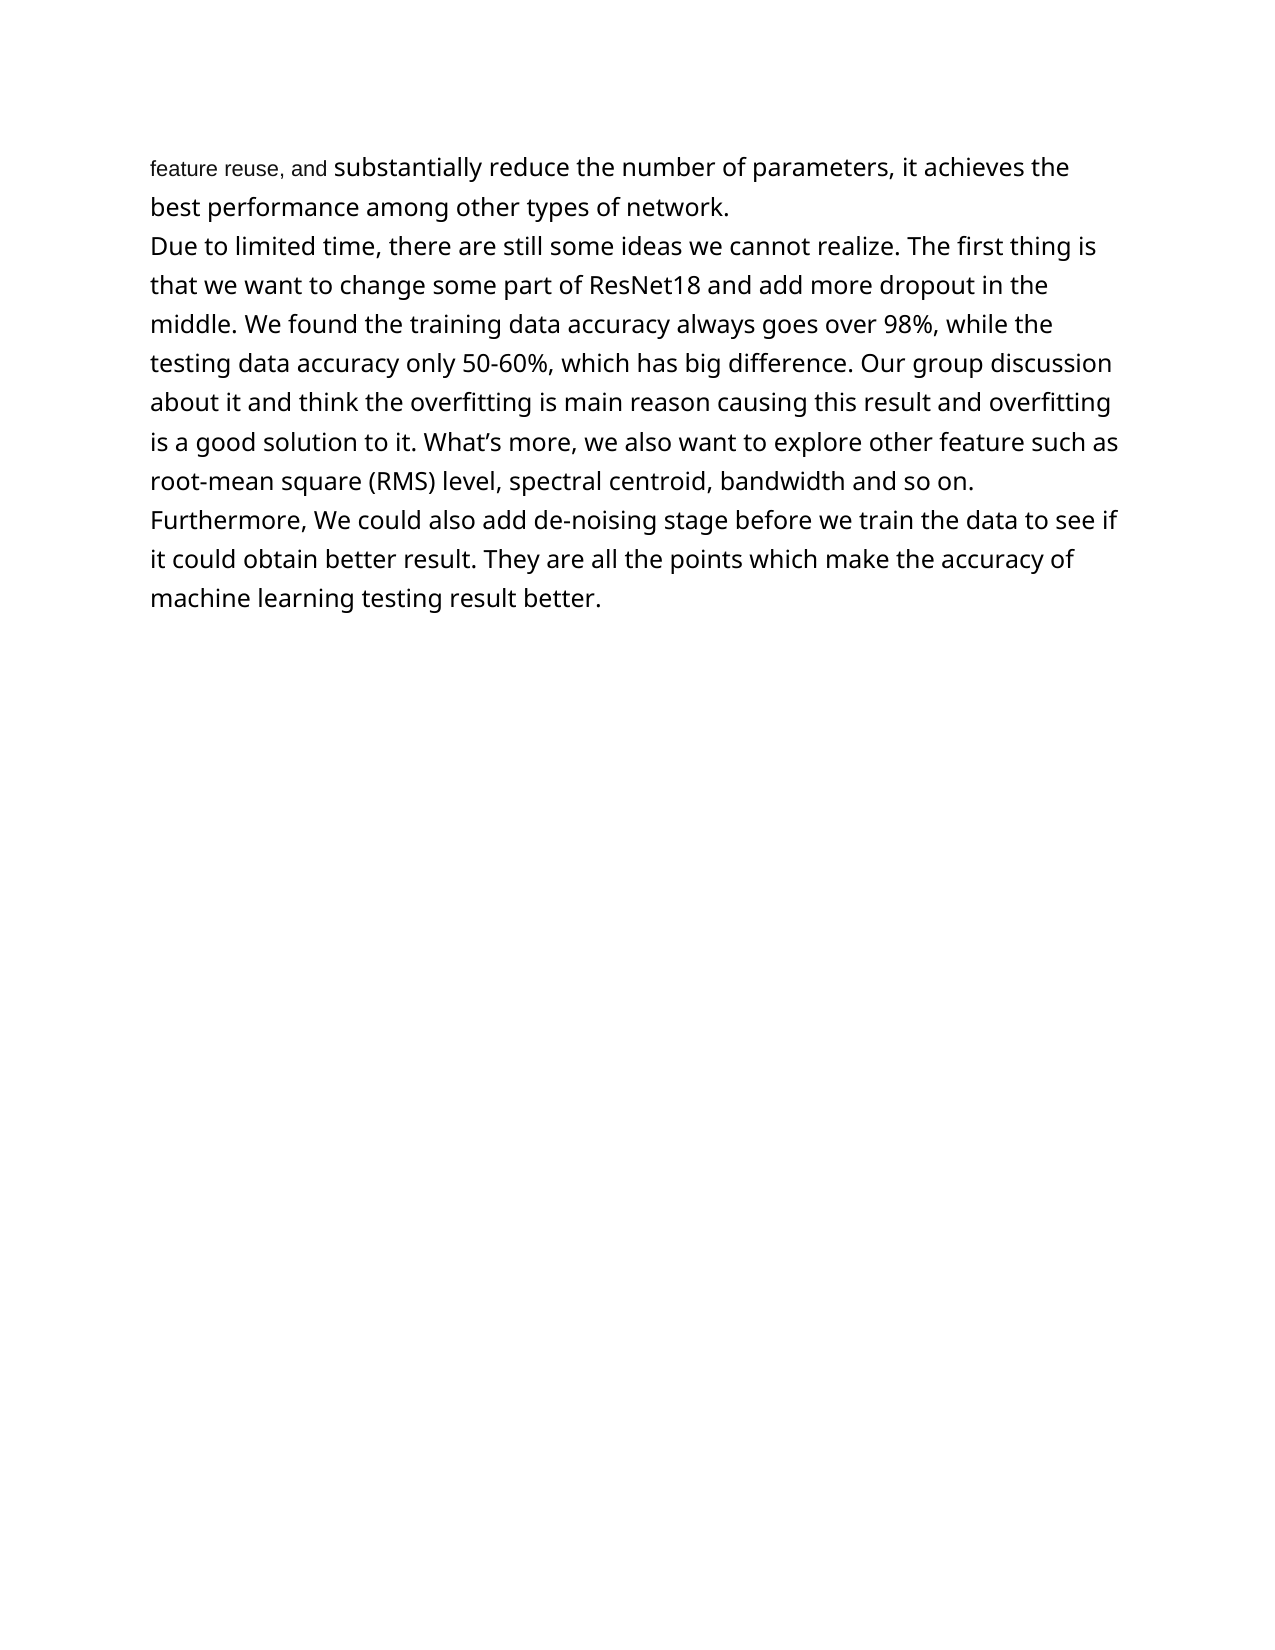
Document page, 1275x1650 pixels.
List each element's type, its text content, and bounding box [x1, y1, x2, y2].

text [150, 150, 1125, 223]
text Due to limited time, there are still some ideas we cannot realize. The first thing is that we want to change some part of ResNet18 and add more dropout in the middle. We found the training data accuracy always goes over 98%, while the testing data accuracy only 50-60%, which has big difference. Our group discussion about it and think the overfitting is main reason causing this result and overfitting is a good solution to it. What’s more, we also want to explore other feature such as root-mean square (RMS) level, spectral centroid, bandwidth and so on. Furthermore, We could also add de-noising stage before we train the data to see if it could obtain better result. They are all the points which make the accuracy of machine learning testing result better. [150, 228, 1125, 615]
